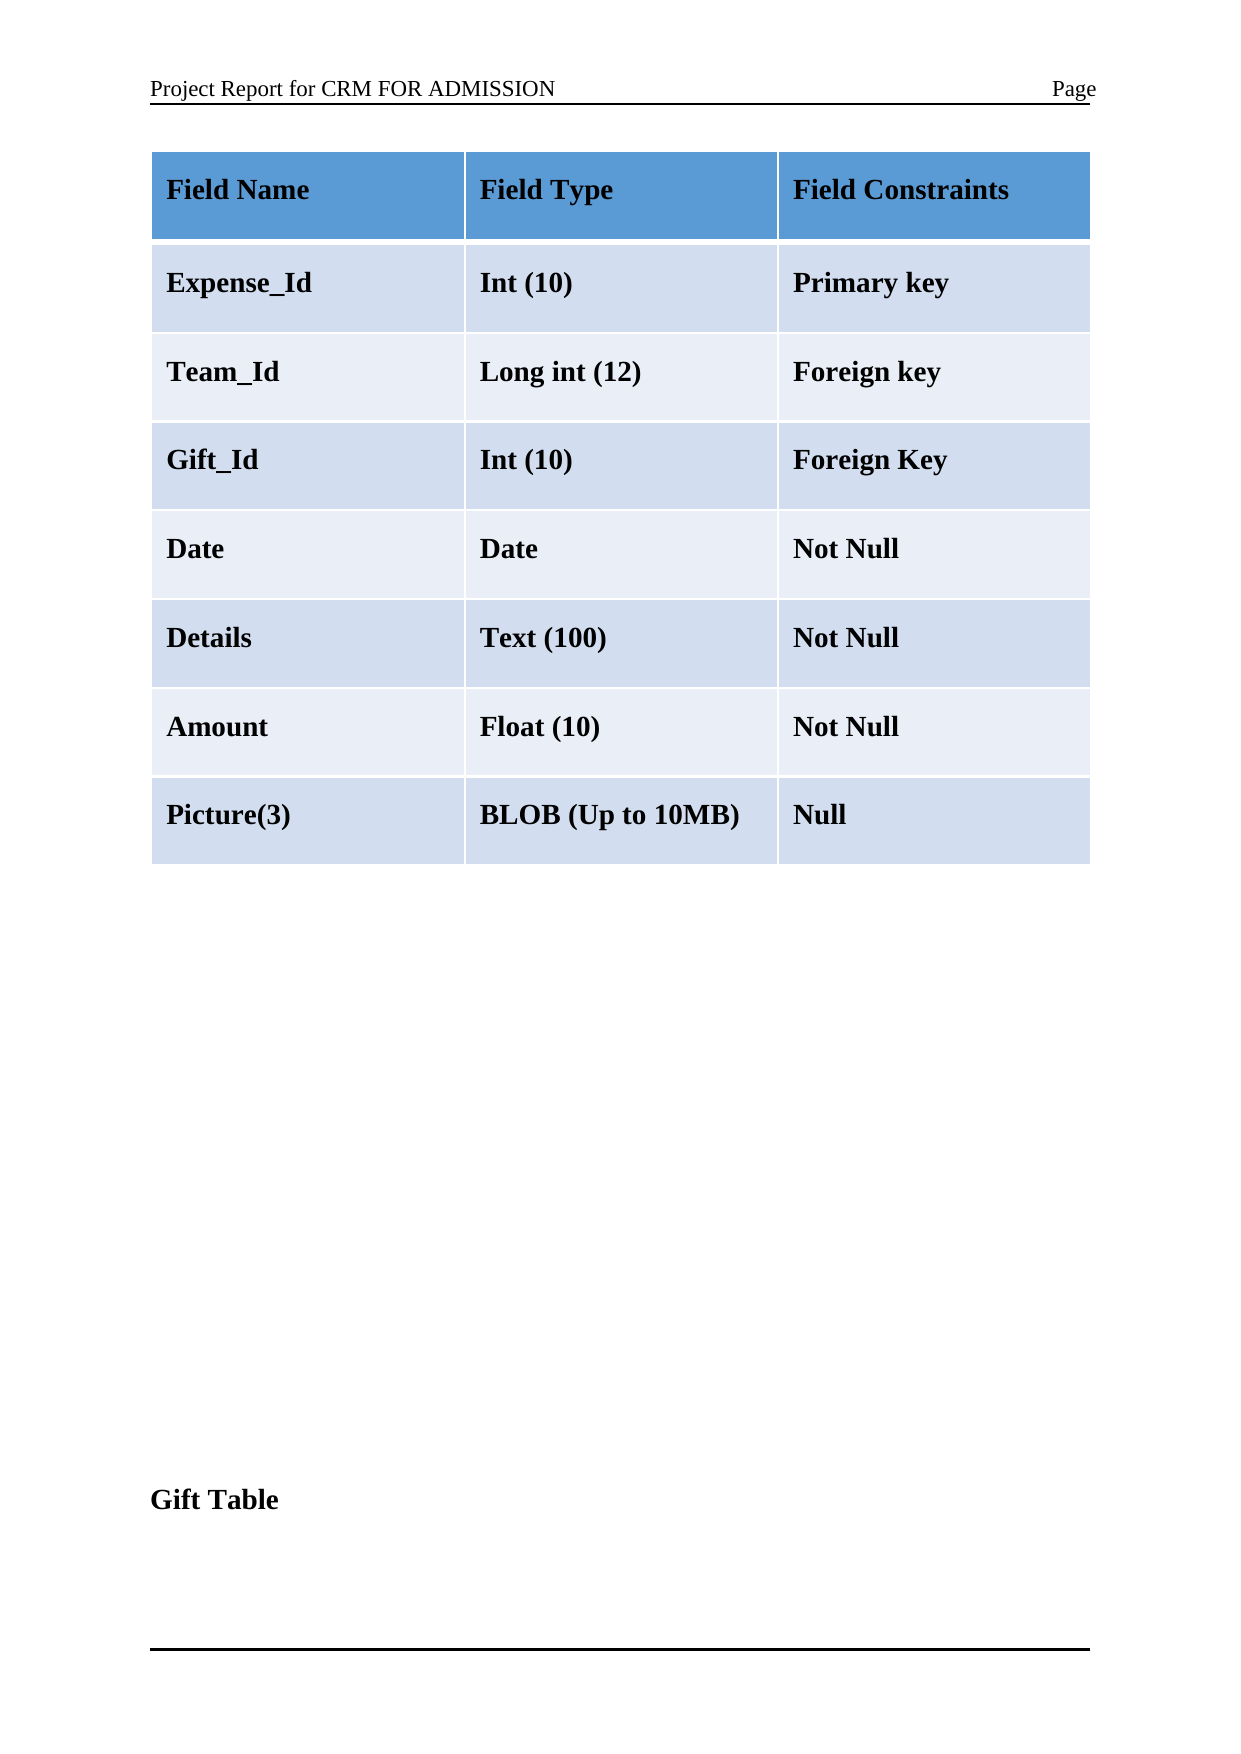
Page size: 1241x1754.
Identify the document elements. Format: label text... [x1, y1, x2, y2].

table_header Field Name [152, 152, 464, 239]
table_cell Gift_Id [152, 423, 464, 509]
table_cell Int (10) [466, 423, 777, 509]
table_cell Float (10) [466, 689, 777, 775]
table_cell BLOB (Up to 10MB) [466, 778, 777, 864]
table_cell Long int (12) [466, 334, 777, 420]
table_header Field Constraints [779, 152, 1090, 239]
table_cell Foreign Key [779, 423, 1090, 509]
table_cell Not Null [779, 600, 1090, 687]
table_cell Null [779, 778, 1090, 864]
table_cell Date [152, 511, 464, 598]
table_cell Expense_Id [152, 245, 464, 332]
table_cell Team_Id [152, 334, 464, 420]
table_cell Date [466, 511, 777, 598]
table_cell Primary key [779, 245, 1090, 332]
table_cell Not Null [779, 689, 1090, 775]
table_cell Amount [152, 689, 464, 775]
table_cell Picture(3) [152, 778, 464, 864]
list Gift Table [150, 1482, 1090, 1516]
table_header Field Type [466, 152, 777, 239]
table_cell Foreign key [779, 334, 1090, 420]
table_cell Int (10) [466, 245, 777, 332]
table_cell Details [152, 600, 464, 687]
table_cell Not Null [779, 511, 1090, 598]
table_cell Text (100) [466, 600, 777, 687]
